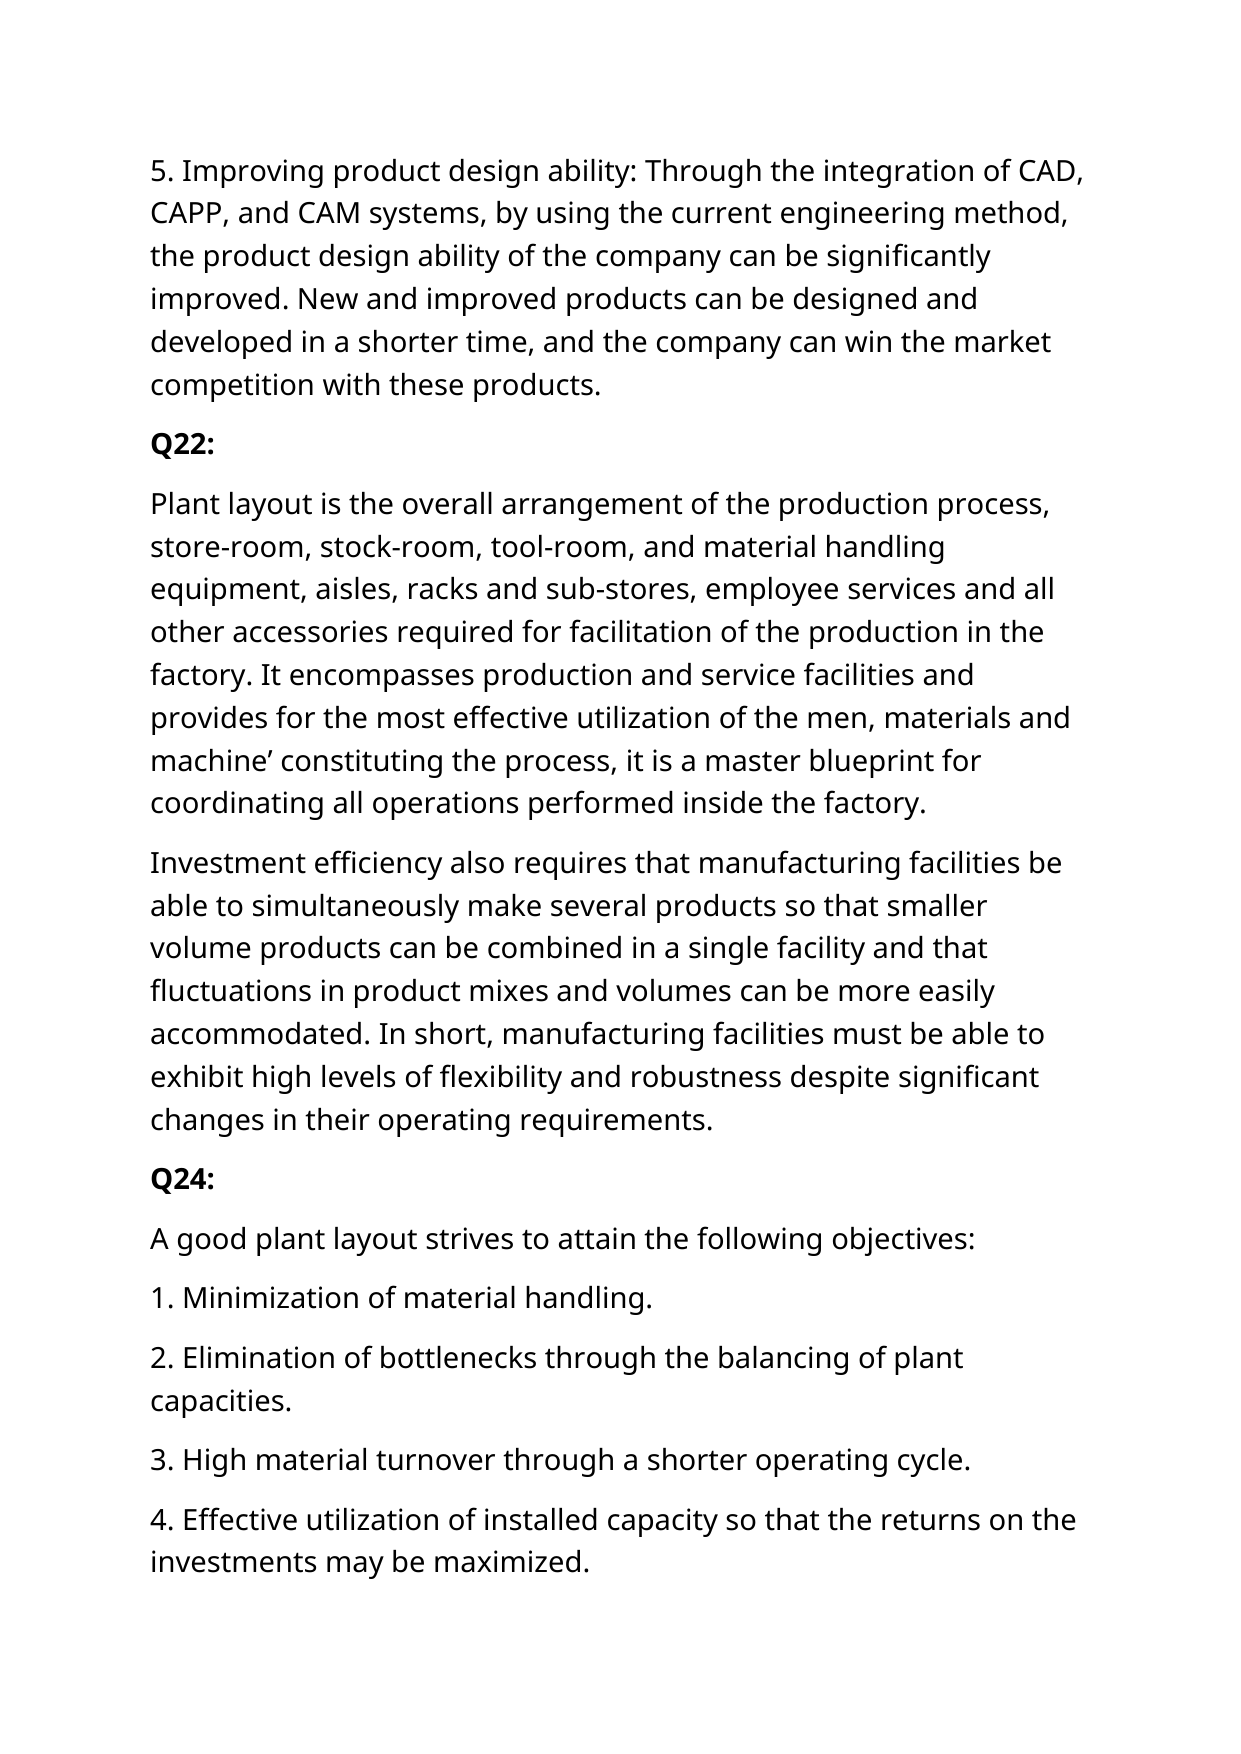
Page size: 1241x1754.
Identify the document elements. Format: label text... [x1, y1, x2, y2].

text Q24: [150, 1158, 1090, 1198]
text Plant layout is the overall arrangement of the production process, store-room, stock-room, tool-room, and material handling equipment, aisles, racks and sub-stores, employee services and all other accessories required for facilitation of the production in the factory. It encompasses production and service facilities and provides for the most effective utilization of the men, materials and machine’ constituting the process, it is a master blueprint for coordinating all operations performed inside the factory. [150, 483, 1090, 822]
text 1. Minimization of material handling. [150, 1277, 1090, 1317]
text Investment efficiency also requires that manufacturing facilities be able to simultaneously make several products so that smaller volume products can be combined in a single facility and that fluctuations in product mixes and volumes can be more easily accommodated. In short, manufacturing facilities must be able to exhibit high levels of flexibility and robustness despite significant changes in their operating requirements. [150, 842, 1090, 1139]
text A good plant layout strives to attain the following objectives: [150, 1218, 1090, 1258]
text 4. Effective utilization of installed capacity so that the returns on the investments may be maximized. [150, 1499, 1090, 1581]
text 3. High material turnover through a shorter operating cycle. [150, 1439, 1090, 1479]
text 5. Improving product design ability: Through the integration of CAD, CAPP, and CAM systems, by using the current engineering method, the product design ability of the company can be signiﬁcantly improved. New and improved products can be designed and developed in a shorter time, and the company can win the market competition with these products. [150, 150, 1090, 404]
text 2. Elimination of bottlenecks through the balancing of plant capacities. [150, 1337, 1090, 1419]
text Q22: [150, 423, 1090, 463]
